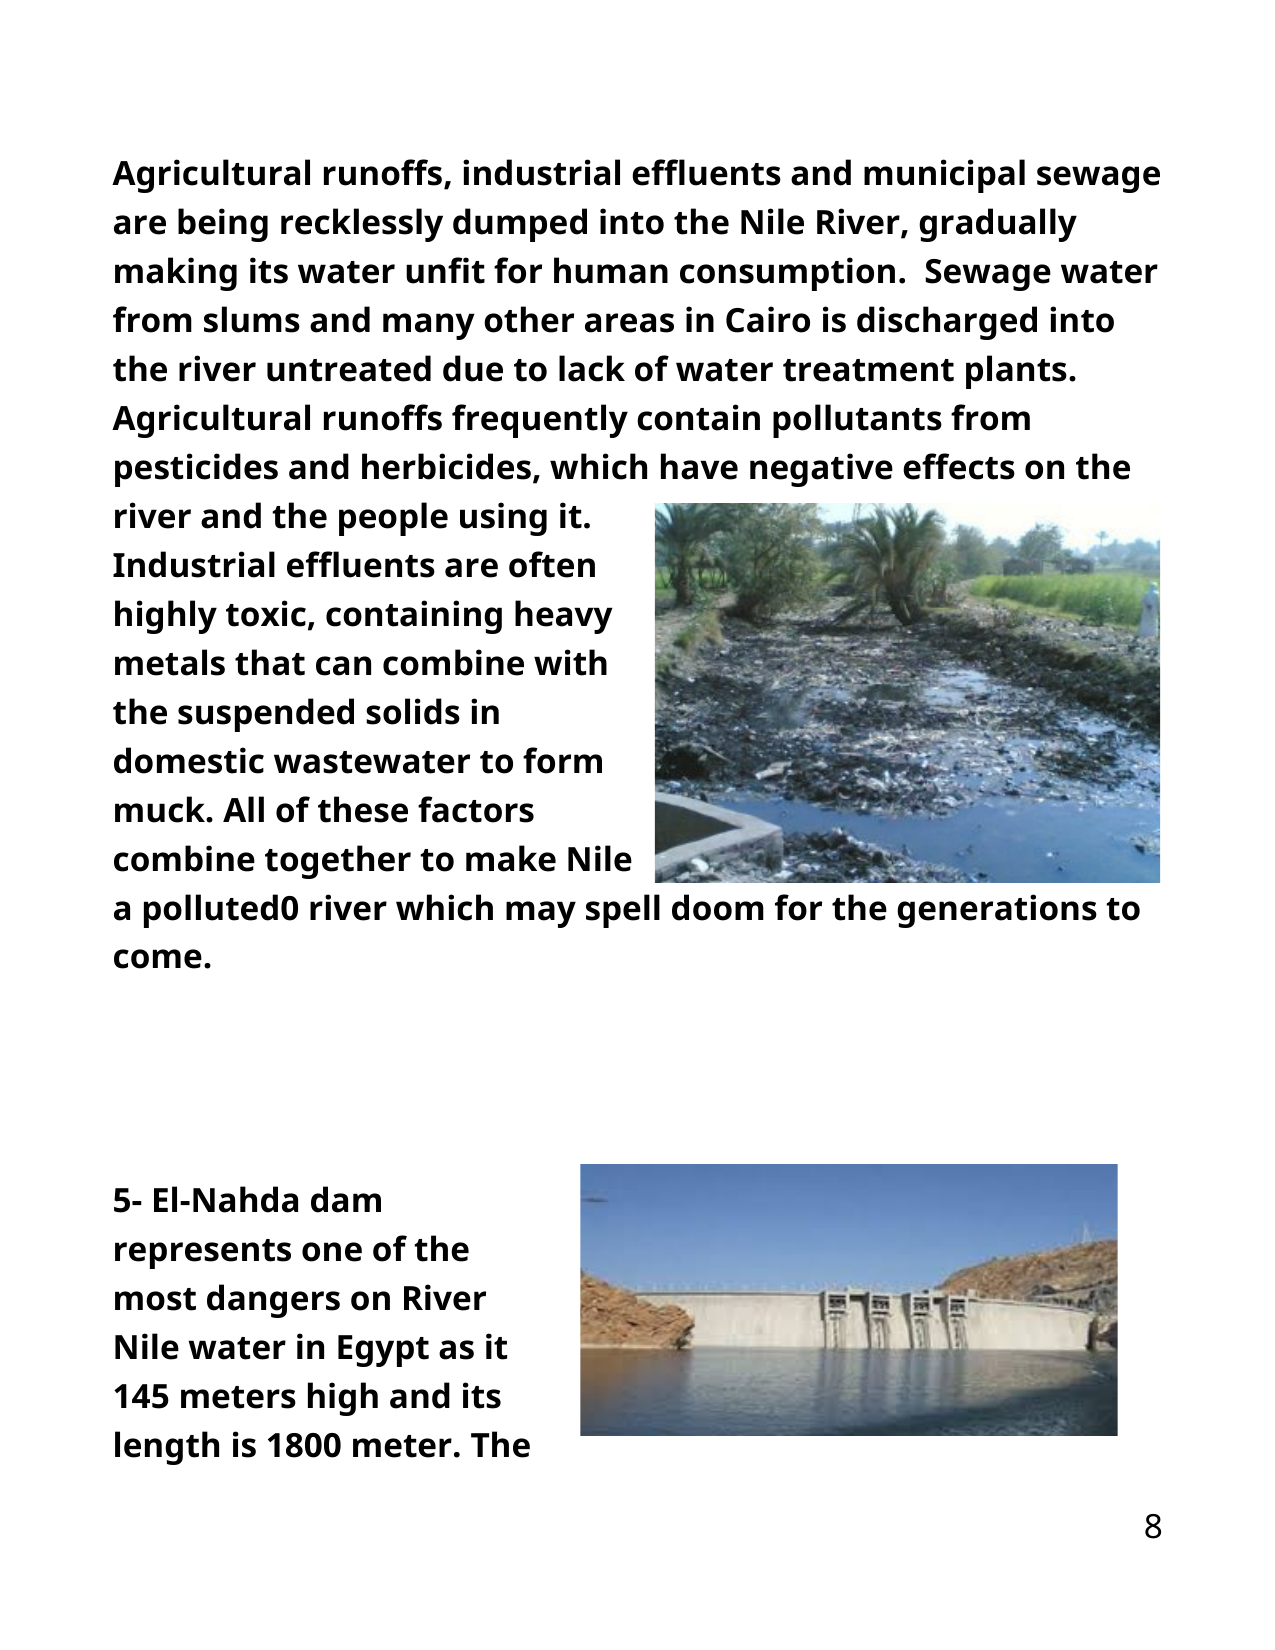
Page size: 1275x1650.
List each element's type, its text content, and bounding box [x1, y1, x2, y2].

text Agricultural runoffs, industrial effluents and municipal sewage are being recklessly dumped into the Nile River, gradually making its water unfit for human consumption. Sewage water from slums and many other areas in Cairo is discharged into the river untreated due to lack of water treatment plants. Agricultural runoffs frequently contain pollutants from pesticides and herbicides, which have negative effects on the river and the people using it. Industrial effluents are often highly toxic, containing heavy metals that can combine with the suspended solids in domestic wastewater to form muck. All of these factors combine together to make Nile a polluted0 river which may spell doom for the generations to come. [112, 150, 1162, 979]
picture [653, 503, 1160, 881]
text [112, 1177, 1162, 1467]
picture [580, 1164, 1118, 1436]
